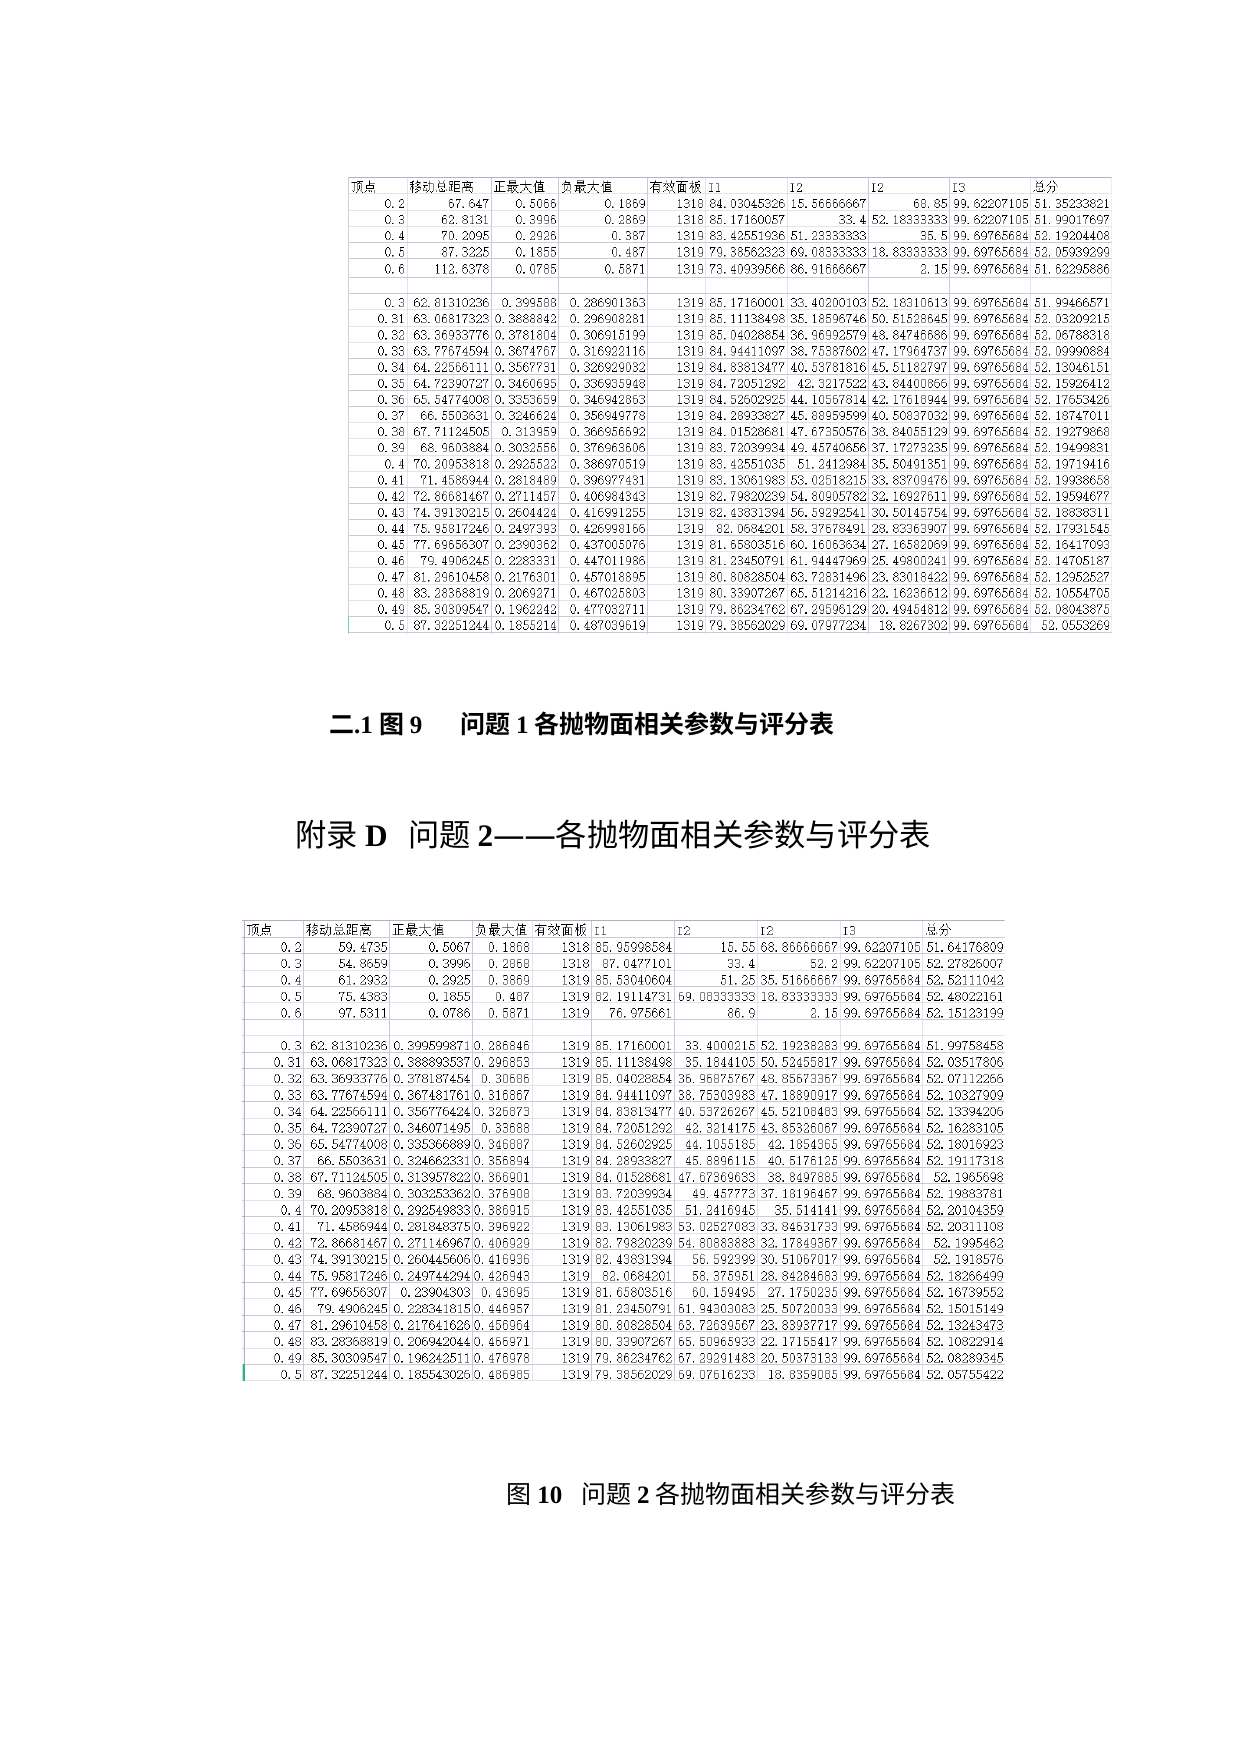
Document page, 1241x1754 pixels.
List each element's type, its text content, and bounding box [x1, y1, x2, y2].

picture [348, 177, 1112, 634]
text 附录 D 问题 2——各抛物面相关参数与评分表 [187, 800, 976, 865]
subtitle 图 9 问题 1 各抛物面相关参数与评分表 [187, 690, 976, 755]
text 图 10 问题 2 各抛物面相关参数与评分表 [456, 1460, 1053, 1525]
picture [242, 920, 1005, 1381]
